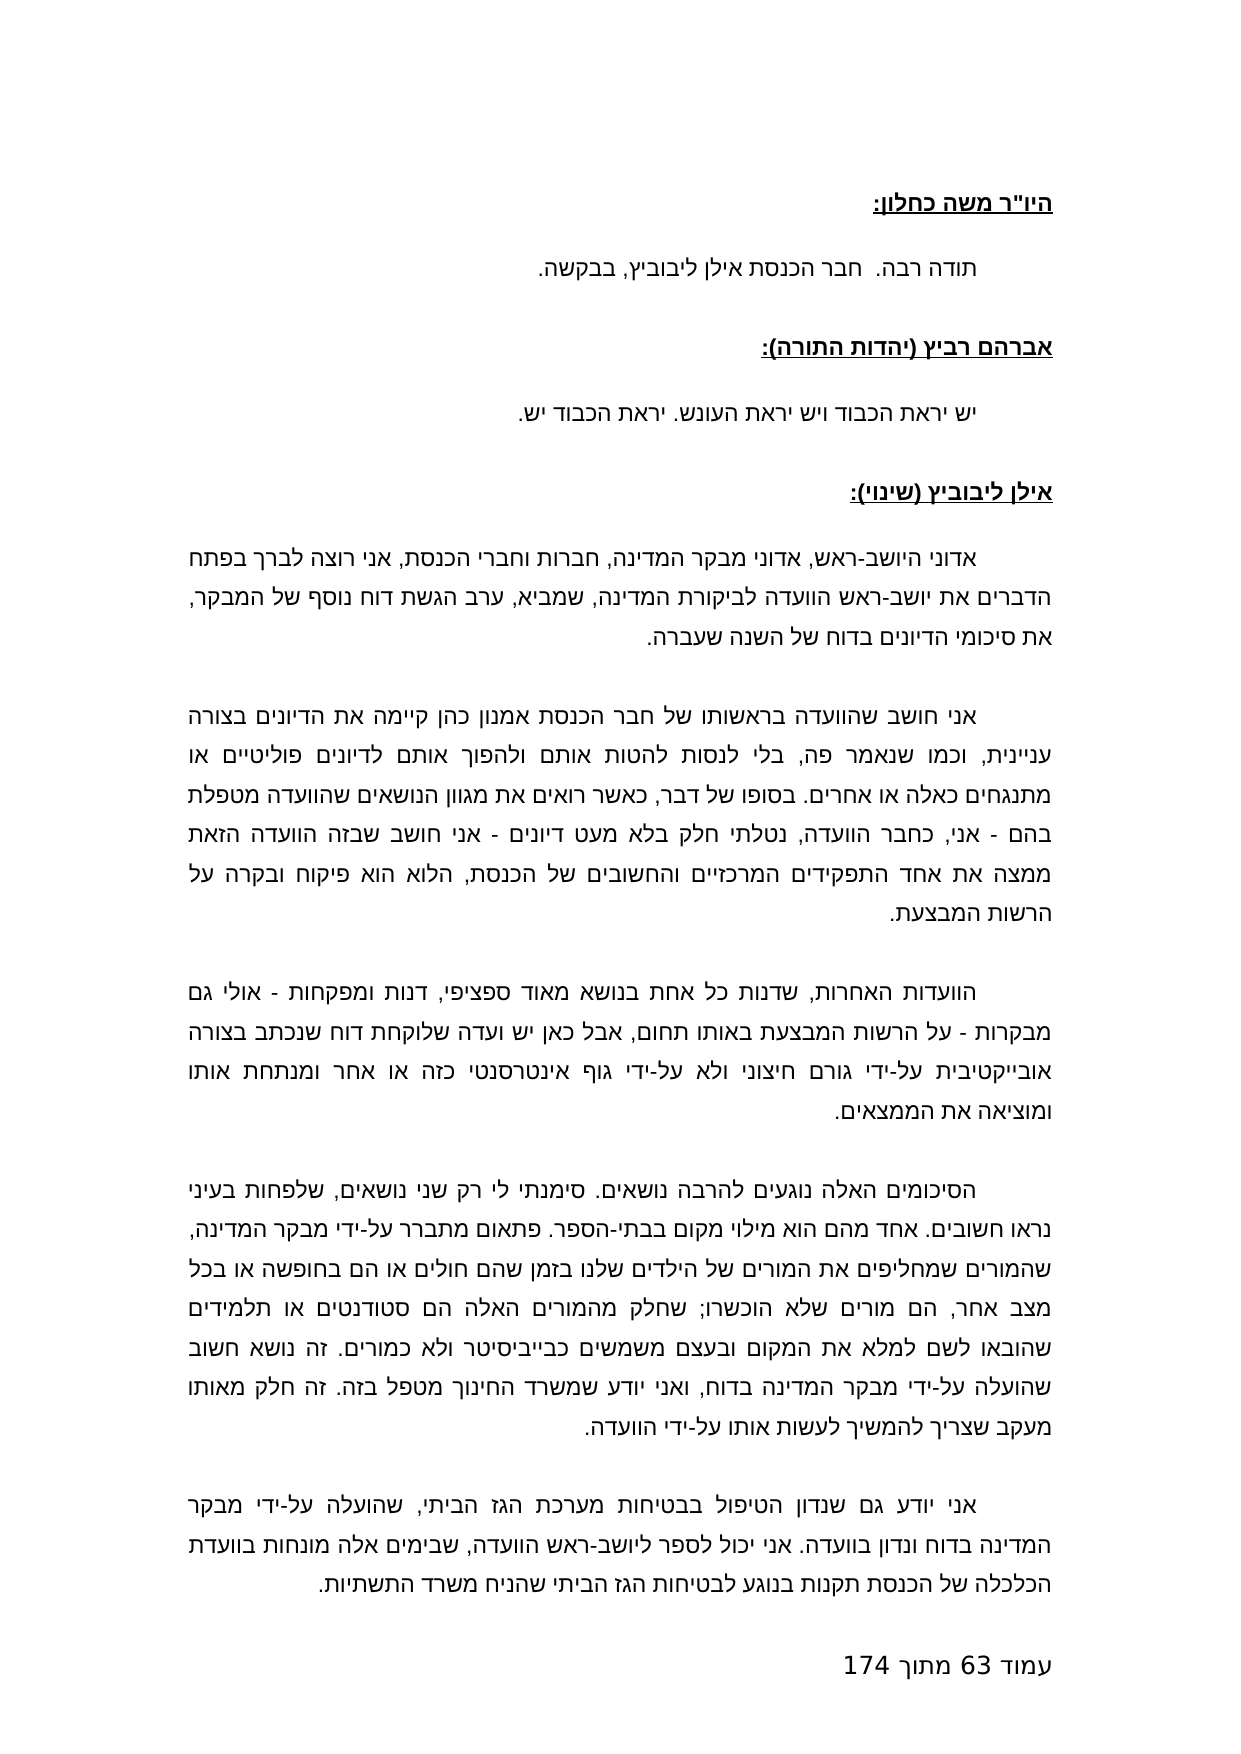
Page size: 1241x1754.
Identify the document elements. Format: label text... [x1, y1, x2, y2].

text אני יודע גם שנדון הטיפול בבטיחות מערכת הגז הביתי, שהועלה על-ידי מבקר המדינה בדוח ונדון בוועדה. אני יכול לספר ליושב-ראש הוועדה, שבימים אלה מונחות בוועדת הכלכלה של הכנסת תקנות בנוגע לבטיחות הגז הביתי שהניח משרד התשתיות. [187, 1492, 1053, 1598]
text היו"ר משה כחלון: [187, 189, 1053, 216]
text תודה רבה. חבר הכנסת אילן ליבוביץ, בבקשה. [187, 255, 1053, 282]
text אני חושב שהוועדה בראשותו של חבר הכנסת אמנון כהן קיימה את הדיונים בצורה עניינית, וכמו שנאמר פה, בלי לנסות להטות אותם ולהפוך אותם לדיונים פוליטיים או מתנגחים כאלה או אחרים. בסופו של דבר, כאשר רואים את מגוון הנושאים שהוועדה מטפלת בהם - אני, כחבר הוועדה, נטלתי חלק בלא מעט דיונים - אני חושב שבזה הוועדה הזאת ממצה את אחד התפקידים המרכזיים והחשובים של הכנסת, הלוא הוא פיקוח ובקרה על הרשות המבצעת. [187, 703, 1053, 927]
text יש יראת הכבוד ויש יראת העונש. יראת הכבוד יש. [187, 400, 1053, 426]
text אילן ליבוביץ (שינוי): [187, 479, 1053, 505]
text הוועדות האחרות, שדנות כל אחת בנושא מאוד ספציפי, דנות ומפקחות - אולי גם מבקרות - על הרשות המבצעת באותו תחום, אבל כאן יש ועדה שלוקחת דוח שנכתב בצורה אובייקטיבית על-ידי גורם חיצוני ולא על-ידי גוף אינטרסנטי כזה או אחר ומנתחת אותו ומוציאה את הממצאים. [187, 979, 1053, 1124]
text אברהם רביץ (יהדות התורה): [187, 334, 1053, 361]
text אדוני היושב-ראש, אדוני מבקר המדינה, חברות וחברי הכנסת, אני רוצה לברך בפתח הדברים את יושב-ראש הוועדה לביקורת המדינה, שמביא, ערב הגשת דוח נוסף של המבקר, את סיכומי הדיונים בדוח של השנה שעברה. [187, 545, 1053, 650]
text הסיכומים האלה נוגעים להרבה נושאים. סימנתי לי רק שני נושאים, שלפחות בעיני נראו חשובים. אחד מהם הוא מילוי מקום בבתי-הספר. פתאום מתברר על-ידי מבקר המדינה, שהמורים שמחליפים את המורים של הילדים שלנו בזמן שהם חולים או הם בחופשה או בכל מצב אחר, הם מורים שלא הוכשרו; שחלק מהמורים האלה הם סטודנטים או תלמידים שהובאו לשם למלא את המקום ובעצם משמשים כבייביסיטר ולא כמורים. זה נושא חשוב שהועלה על-ידי מבקר המדינה בדוח, ואני יודע שמשרד החינוך מטפל בזה. זה חלק מאותו מעקב שצריך להמשיך לעשות אותו על-ידי הוועדה. [187, 1177, 1053, 1440]
